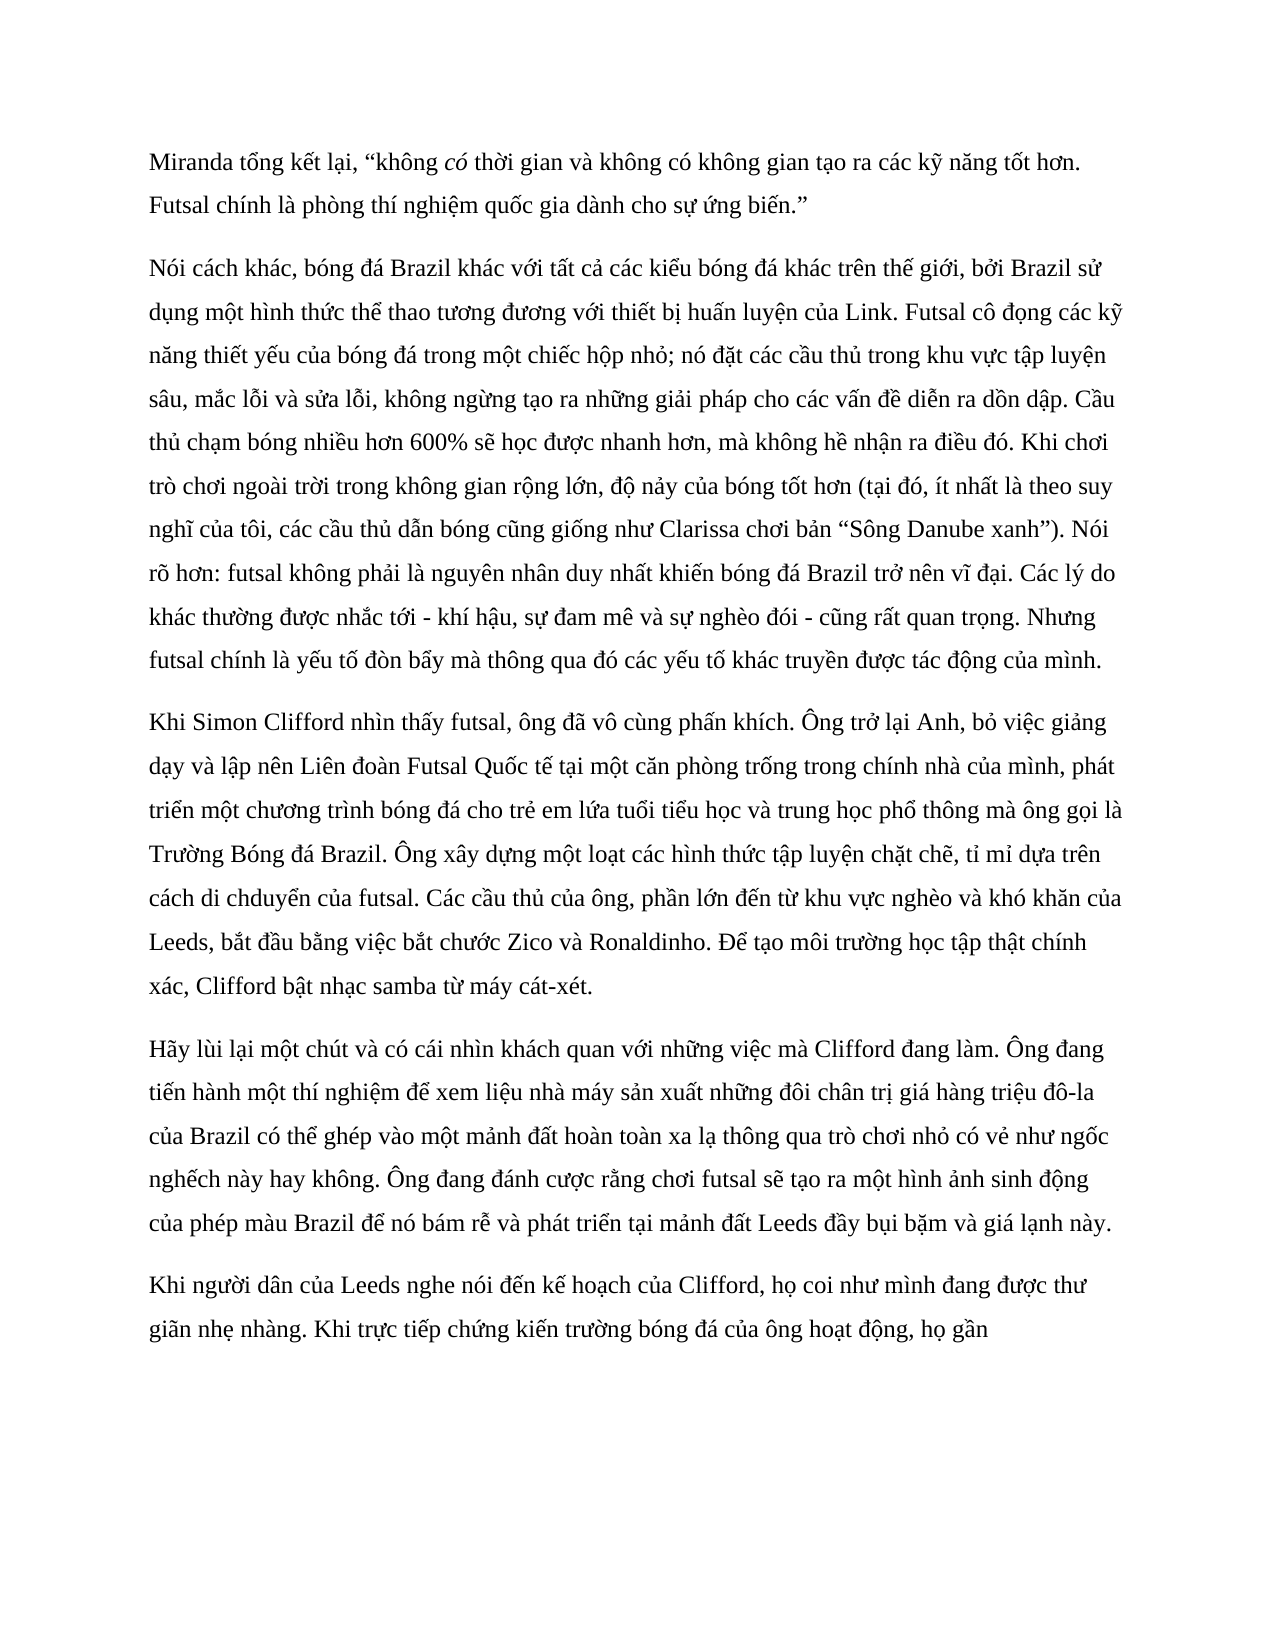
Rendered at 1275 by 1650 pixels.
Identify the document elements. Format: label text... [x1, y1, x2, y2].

text Hãy lùi lại một chút và có cái nhìn khách quan với những việc mà Clifford đang làm. Ông đang tiến hành một thí nghiệm để xem liệu nhà máy sản xuất những đôi chân trị giá hàng triệu đô-la của Brazil có thể ghép vào một mảnh đất hoàn toàn xa lạ thông qua trò chơi nhỏ có vẻ như ngốc nghếch này hay không. Ông đang đánh cược rằng chơi futsal sẽ tạo ra một hình ảnh sinh động của phép màu Brazil để nó bám rễ và phát triển tại mảnh đất Leeds đầy bụi bặm và giá lạnh này. [148, 1022, 1124, 1240]
text Khi Simon Clifford nhìn thấy futsal, ông đã vô cùng phấn khích. Ông trở lại Anh, bỏ việc giảng dạy và lập nên Liên đoàn Futsal Quốc tế tại một căn phòng trống trong chính nhà của mình, phát triển một chương trình bóng đá cho trẻ em lứa tuổi tiểu học và trung học phổ thông mà ông gọi là Trường Bóng đá Brazil. Ông xây dựng một loạt các hình thức tập luyện chặt chẽ, tỉ mỉ dựa trên cách di chduyển của futsal. Các cầu thủ của ông, phần lớn đến từ khu vực nghèo và khó khăn của Leeds, bắt đầu bằng việc bắt chước Zico và Ronaldinho. Để tạo môi trường học tập thật chính xác, Clifford bật nhạc samba từ máy cát-xét. [148, 696, 1124, 1003]
text Khi người dân của Leeds nghe nói đến kế hoạch của Clifford, họ coi như mình đang được thư giãn nhẹ nhàng. Khi trực tiếp chứng kiến trường bóng đá của ông hoạt động, họ gần [148, 1258, 1124, 1346]
text Miranda tổng kết lại, “không có thời gian và không có không gian tạo ra các kỹ năng tốt hơn. Futsal chính là phòng thí nghiệm quốc gia dành cho sự ứng biến.” [148, 135, 1124, 223]
text Nói cách khác, bóng đá Brazil khác với tất cả các kiểu bóng đá khác trên thế giới, bởi Brazil sử dụng một hình thức thể thao tương đương với thiết bị huấn luyện của Link. Futsal cô đọng các kỹ năng thiết yếu của bóng đá trong một chiếc hộp nhỏ; nó đặt các cầu thủ trong khu vực tập luyện sâu, mắc lỗi và sửa lỗi, không ngừng tạo ra những giải pháp cho các vấn đề diễn ra dồn dập. Cầu thủ chạm bóng nhiều hơn 600% sẽ học được nhanh hơn, mà không hề nhận ra điều đó. Khi chơi trò chơi ngoài trời trong không gian rộng lớn, độ nảy của bóng tốt hơn (tại đó, ít nhất là theo suy nghĩ của tôi, các cầu thủ dẫn bóng cũng giống như Clarissa chơi bản “Sông Danube xanh”). Nói rõ hơn: futsal không phải là nguyên nhân duy nhất khiến bóng đá Brazil trở nên vĩ đại. Các lý do khác thường được nhắc tới - khí hậu, sự đam mê và sự nghèo đói - cũng rất quan trọng. Nhưng futsal chính là yếu tố đòn bẩy mà thông qua đó các yếu tố khác truyền được tác động của mình. [148, 242, 1124, 677]
